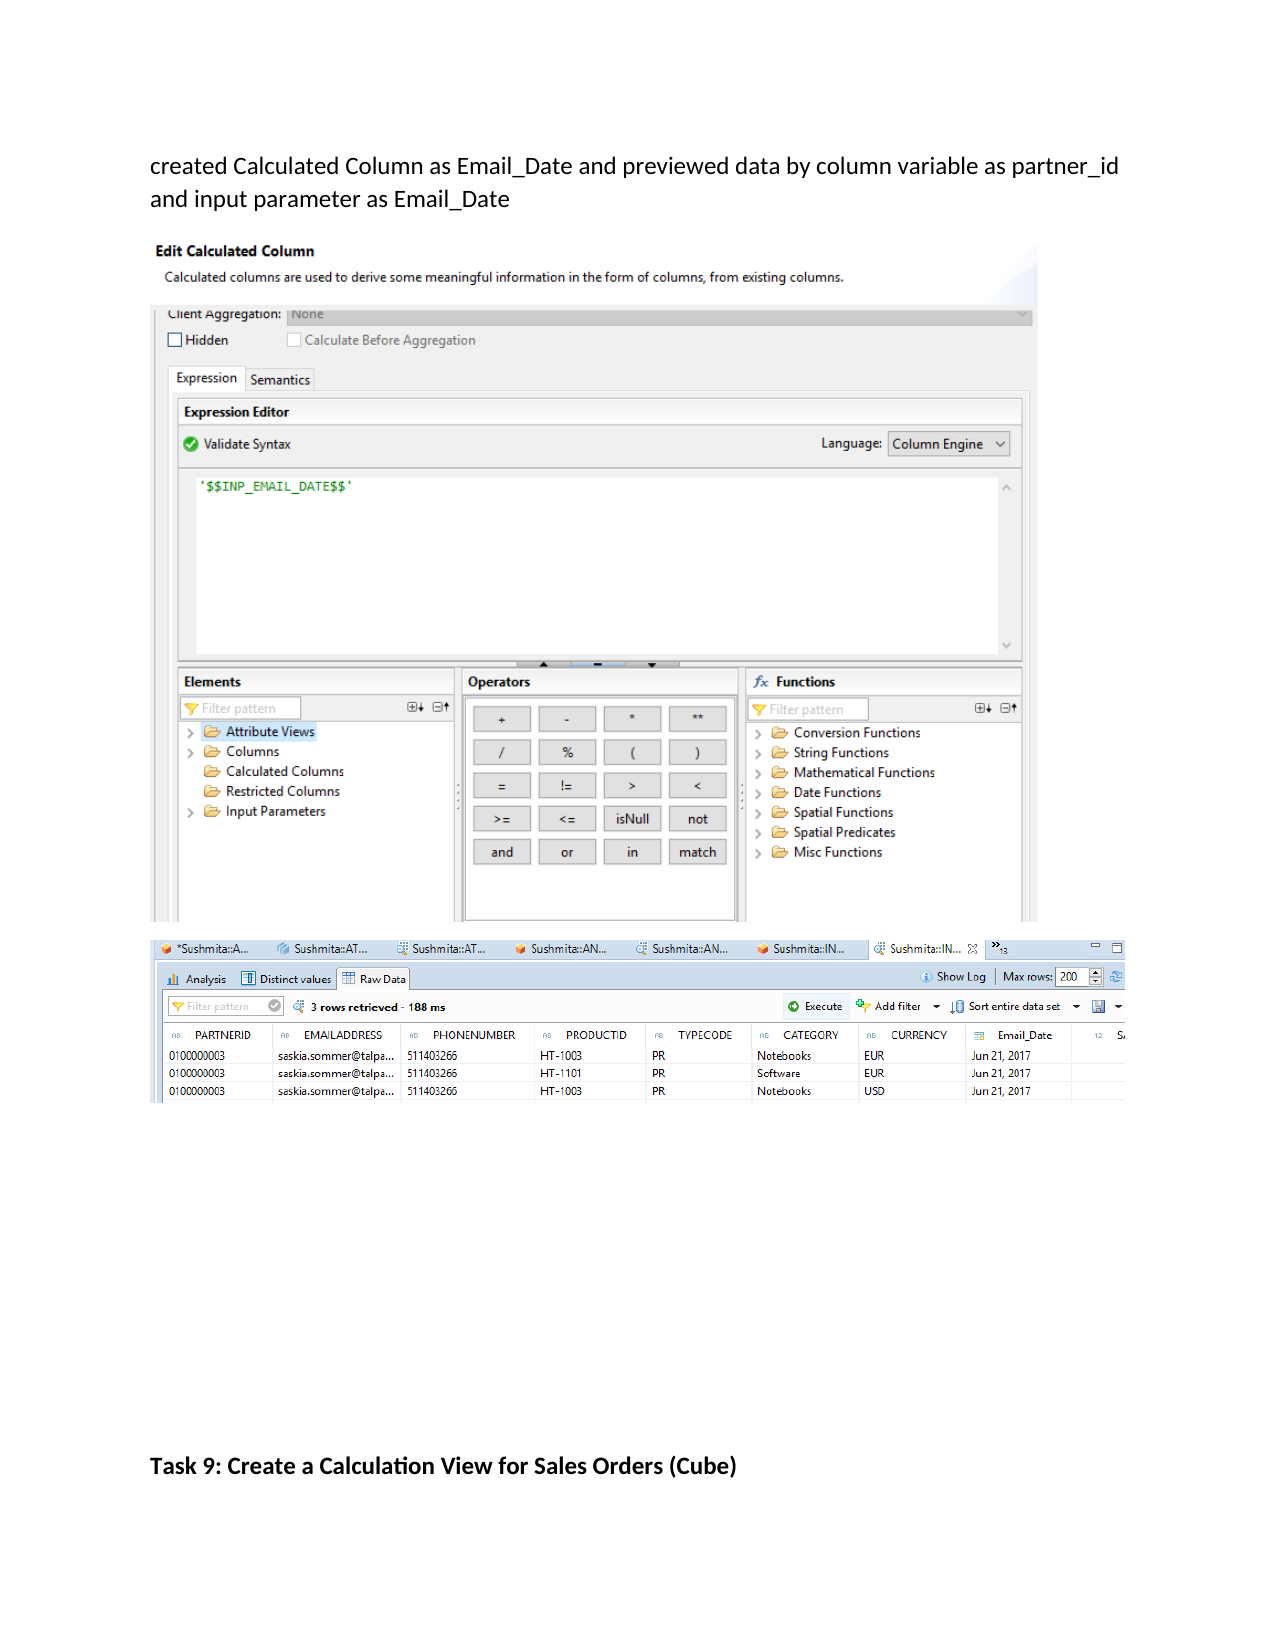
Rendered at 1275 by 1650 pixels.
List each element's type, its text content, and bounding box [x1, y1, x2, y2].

text Task 9: Create a Calculation View for Sales Orders (Cube) [150, 1450, 1125, 1481]
picture [150, 940, 1125, 1103]
picture [150, 232, 1038, 922]
text created Calculated Column as Email_Date and previewed data by column variable as partner_id and input parameter as Email_Date [150, 150, 1125, 213]
